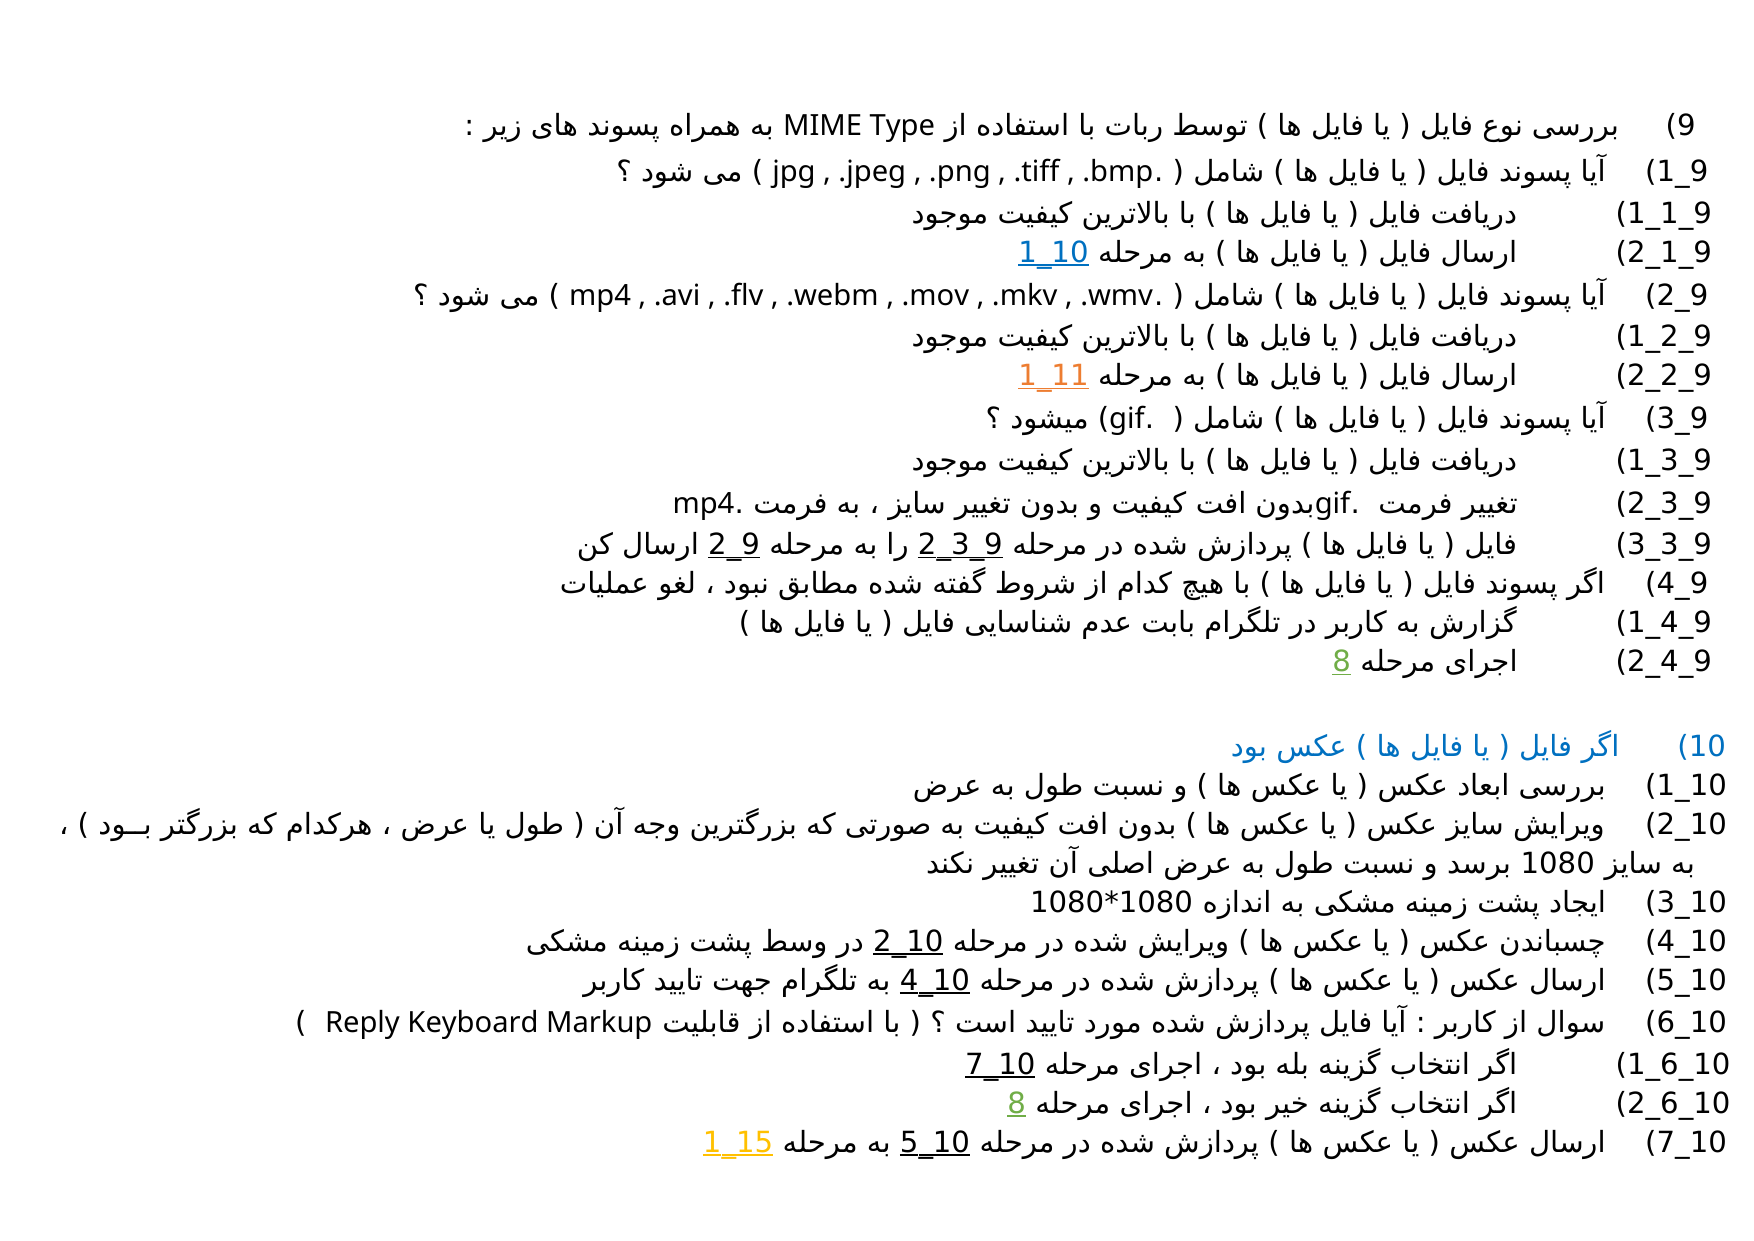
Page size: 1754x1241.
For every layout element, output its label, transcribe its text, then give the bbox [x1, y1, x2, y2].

list چسباندن عکس ( یا عکس ها ) ویرایش شده در مرحله 10_2 در وسط پشت زمینه مشکی [59, 924, 1695, 958]
list تغییر فرمت .gifبدون افت کیفیت و بدون تغییر سایز ، به فرمت .mp4 [59, 482, 1695, 522]
list فایل ( یا فایل ها ) پردازش شده در مرحله 9_3_2 را به مرحله 9_2 ارسال کن [59, 528, 1695, 562]
list سوال از کاربر : آیا فایل پردازش شده مورد تایید است ؟ ( با استفاده از قابلیت Reply Keyboard Markup ) [59, 1002, 1695, 1041]
list ارسال عکس ( یا عکس ها ) پردازش شده در مرحله 10_4 به تلگرام جهت تایید کاربر [59, 963, 1695, 997]
list اگر انتخاب گزینه خیر بود ، اجرای مرحله 8 [59, 1086, 1695, 1120]
list بررسی نوع فایل ( یا فایل ها ) توسط ربات با استفاده از MIME Type به همراه پسوند های زیر : [59, 105, 1695, 144]
list ایجاد پشت زمینه مشکی به اندازه 1080*1080 [59, 885, 1695, 919]
list ارسال فایل ( یا فایل ها ) به مرحله 10_1 [59, 235, 1695, 269]
list گزارش به کاربر در تلگرام بابت عدم شناسایی فایل ( یا فایل ها ) [59, 606, 1695, 639]
list ویرایش سایز عکس ( یا عکس ها ) بدون افت کیفیت به صورتی که بزرگترین وجه آن ( طول یا عرض ، هرکدام که بزرگتر بود ) ، به سایز 1080 برسد و نسبت طول به عرض اصلی آن تغییر نکند [59, 807, 1695, 880]
list اگر پسوند فایل ( یا فایل ها ) با هیچ کدام از شروط گفته شده مطابق نبود ، لغو عملیات [59, 567, 1695, 601]
list دریافت فایل ( یا فایل ها ) با بالاترین کیفیت موجود [59, 196, 1695, 230]
list دریافت فایل ( یا فایل ها ) با بالاترین کیفیت موجود [59, 443, 1695, 477]
list دریافت فایل ( یا فایل ها ) با بالاترین کیفیت موجود [59, 319, 1695, 353]
list آیا پسوند فایل ( یا فایل ها ) شامل ( .mp4 , .avi , .flv , .webm , .mov , .mkv , .wmv ) می شود ؟ [59, 274, 1695, 313]
list اگر انتخاب گزینه بله بود ، اجرای مرحله 10_7 [59, 1047, 1695, 1081]
list اجرای مرحله 8 [59, 644, 1695, 678]
list ارسال فایل ( یا فایل ها ) به مرحله 11_1 [59, 358, 1695, 392]
list ارسال عکس ( یا عکس ها ) پردازش شده در مرحله 10_5 به مرحله 15_1 [59, 1125, 1695, 1159]
list بررسی ابعاد عکس ( یا عکس ها ) و نسبت طول به عرض [59, 768, 1695, 802]
list اگر فایل ( یا فایل ها ) عکس بود [59, 729, 1695, 763]
list آیا پسوند فایل ( یا فایل ها ) شامل ( .gif) میشود ؟ [59, 397, 1695, 437]
list آیا پسوند فایل ( یا فایل ها ) شامل ( .jpg , .jpeg , .png , .tiff , .bmp ) می شود ؟ [59, 150, 1695, 190]
